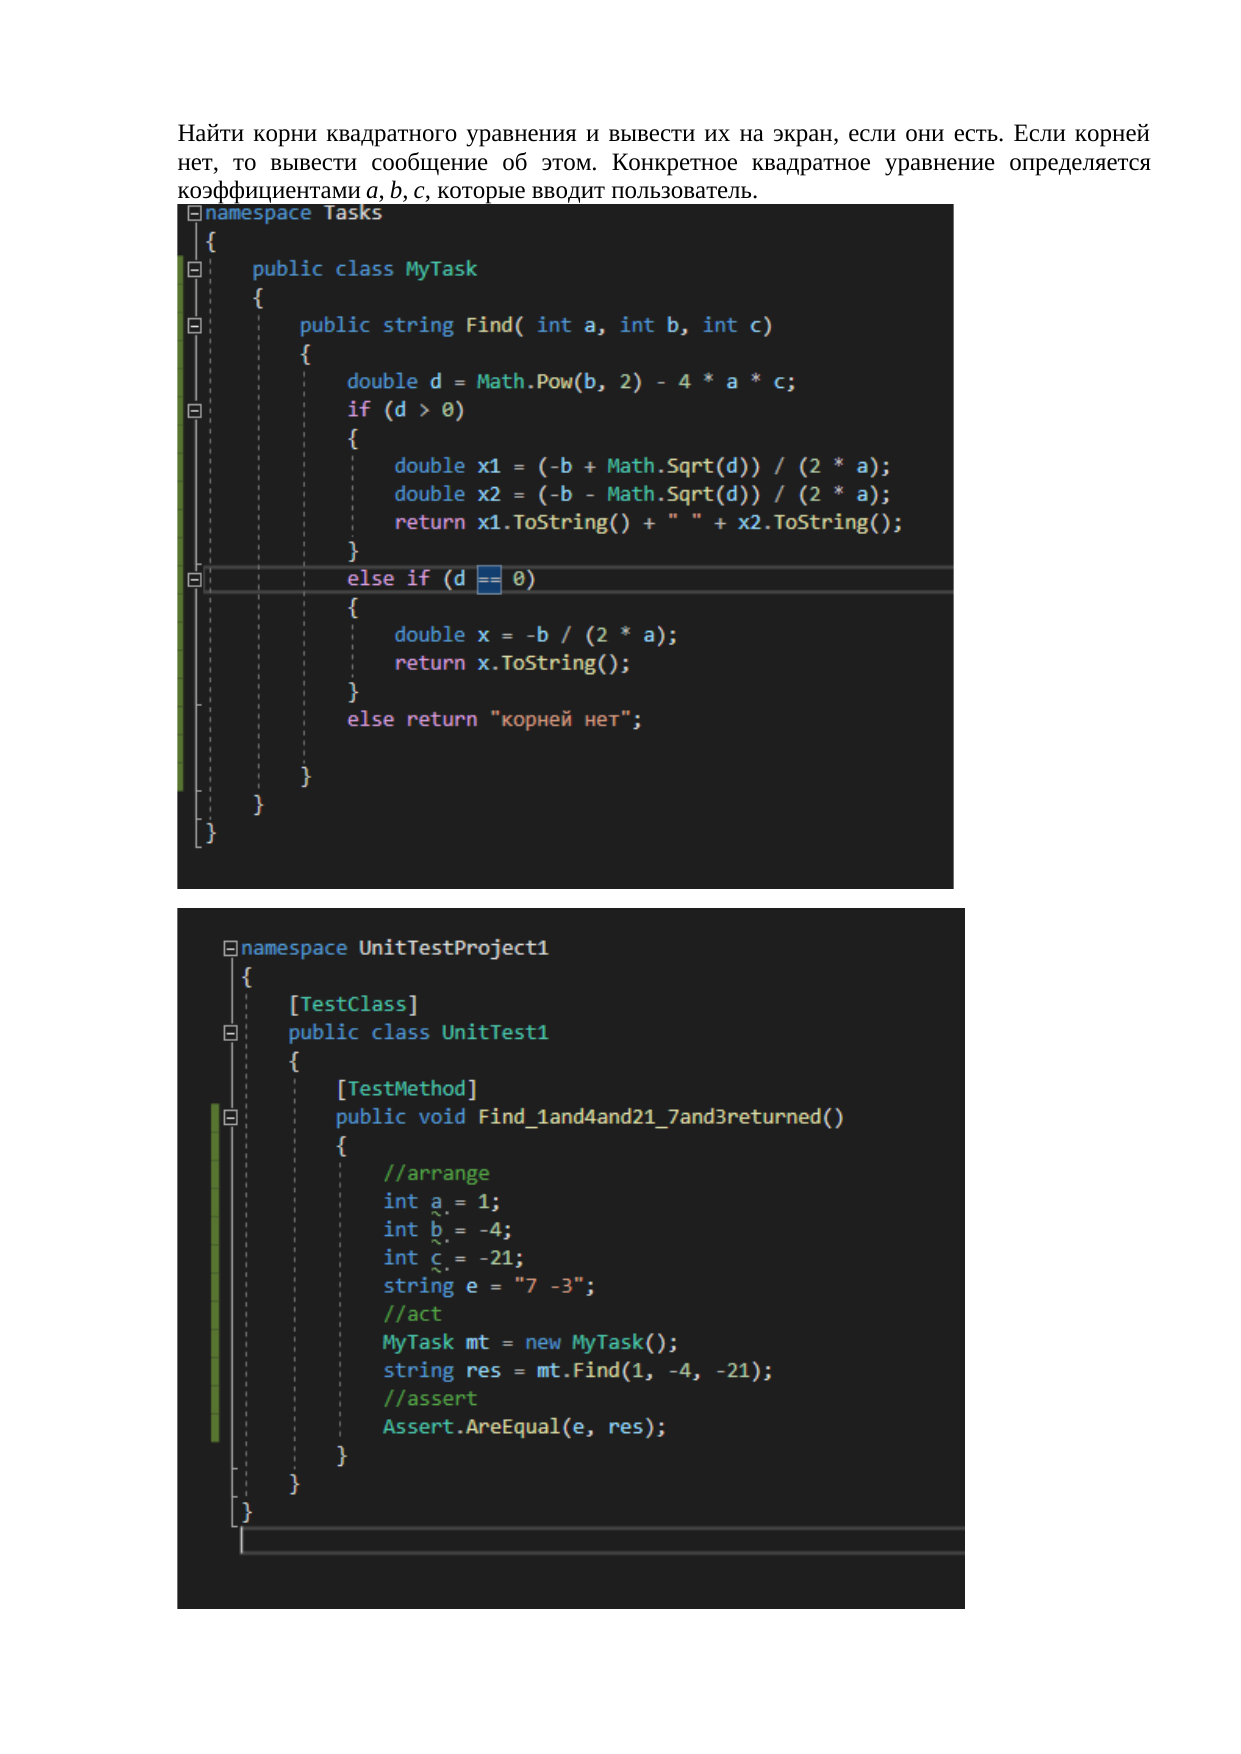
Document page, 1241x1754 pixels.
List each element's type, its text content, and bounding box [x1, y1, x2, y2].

text Найти корни квадратного уравнения и вывести их на экран, если они есть. Если корней нет, то вывести сообщение об этом. Конкретное квадратное уравнение определяется коэффициентами a, b, c, которые вводит пользователь. [177, 118, 1152, 204]
picture [177, 908, 965, 1609]
picture [177, 204, 954, 889]
